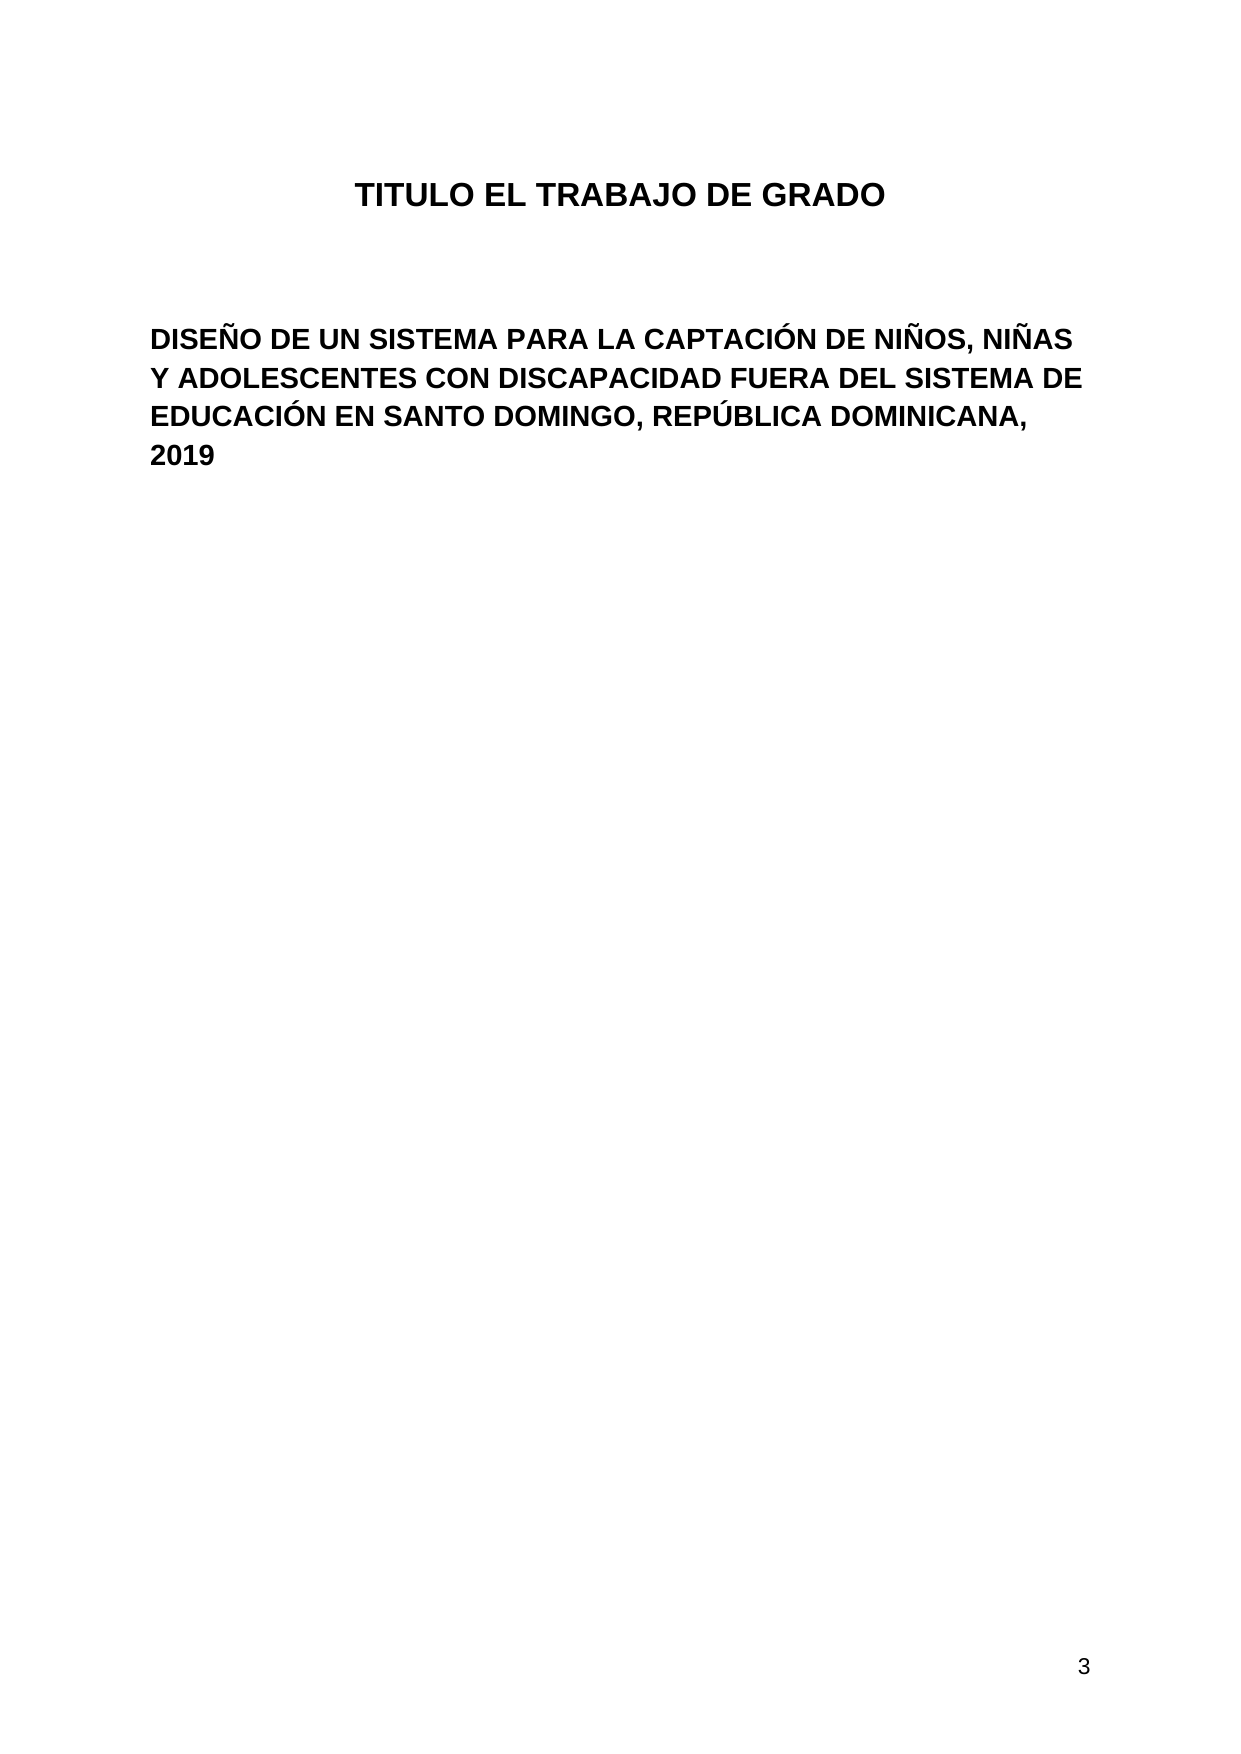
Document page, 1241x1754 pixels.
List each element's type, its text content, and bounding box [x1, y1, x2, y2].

subtitle TITULO EL TRABAJO DE GRADO [150, 175, 1090, 213]
text DISEÑO DE UN SISTEMA PARA LA CAPTACIÓN DE NIÑOS, NIÑAS Y ADOLESCENTES CON DISCAPACIDAD FUERA DEL SISTEMA DE EDUCACIÓN EN SANTO DOMINGO, REPÚBLICA DOMINICANA, 2019 [150, 322, 1090, 471]
